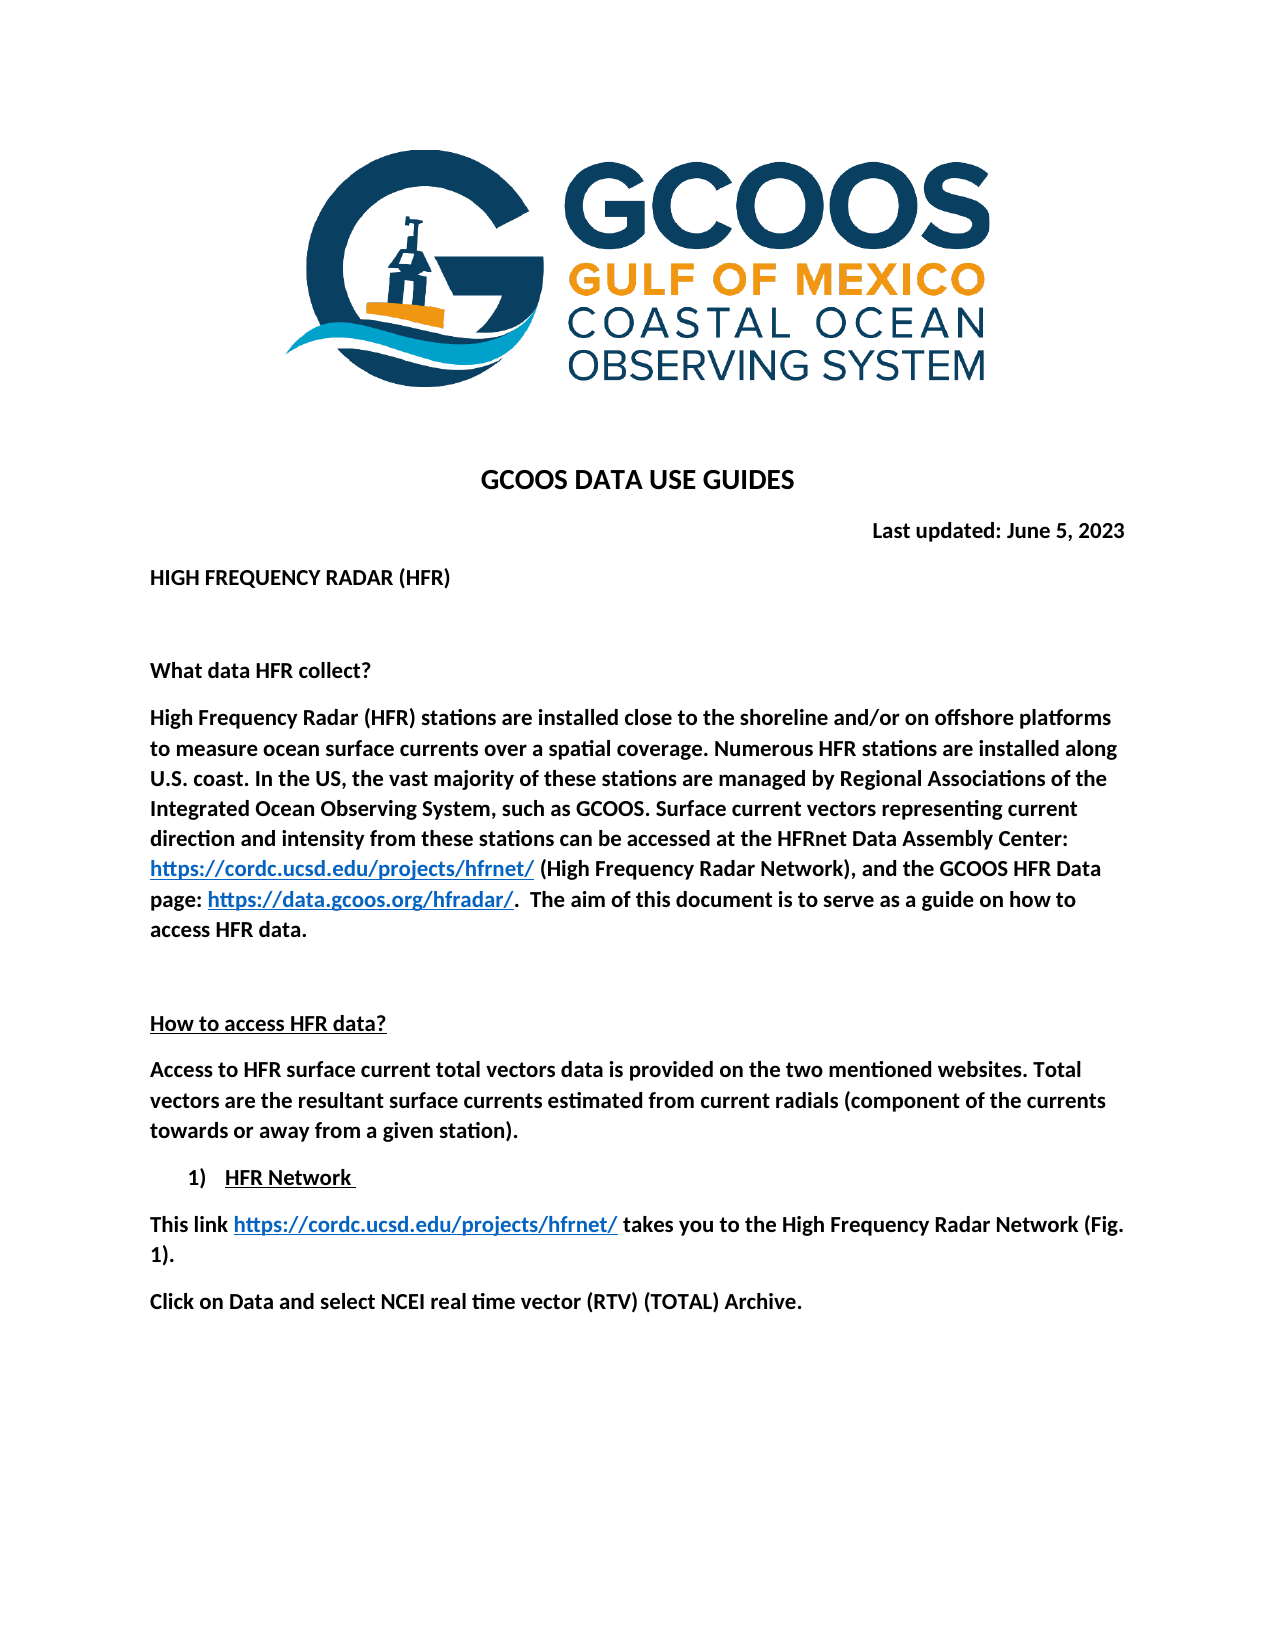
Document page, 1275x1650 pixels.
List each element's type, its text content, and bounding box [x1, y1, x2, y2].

text Click on Data and select NCEI real time vector (RTV) (TOTAL) Archive. [150, 1287, 1125, 1315]
text How to access HFR data? [150, 1009, 1125, 1037]
text HIGH FREQUENCY RADAR (HFR) [150, 563, 1125, 591]
text Last updated: June 5, 2023 [150, 516, 1125, 544]
text High Frequency Radar (HFR) stations are installed close to the shoreline and/or on offshore platforms to measure ocean surface currents over a spatial coverage. Numerous HFR stations are installed along U.S. coast. In the US, the vast majority of these stations are managed by Regional Associations of the Integrated Ocean Observing System, such as GCOOS. Surface current vectors representing current direction and intensity from these stations can be accessed at the HFRnet Data Assembly Center: https://cordc.ucsd.edu/projects/hfrnet/ (High Frequency Radar Network), and the GCOOS HFR Data page: https://data.gcoos.org/hfradar/. The aim of this document is to serve as a guide on how to access HFR data. [150, 703, 1125, 943]
list HFR Network [187, 1163, 1125, 1191]
text This link https://cordc.ucsd.edu/projects/hfrnet/ takes you to the High Frequency Radar Network (Fig. 1). [150, 1210, 1125, 1268]
picture [285, 150, 990, 387]
text What data HFR collect? [150, 657, 1125, 684]
text Access to HFR surface current total vectors data is provided on the two mentioned websites. Total vectors are the resultant surface currents estimated from current radials (component of the currents towards or away from a given station). [150, 1056, 1125, 1144]
text GCOOS DATA USE GUIDES [150, 461, 1125, 496]
